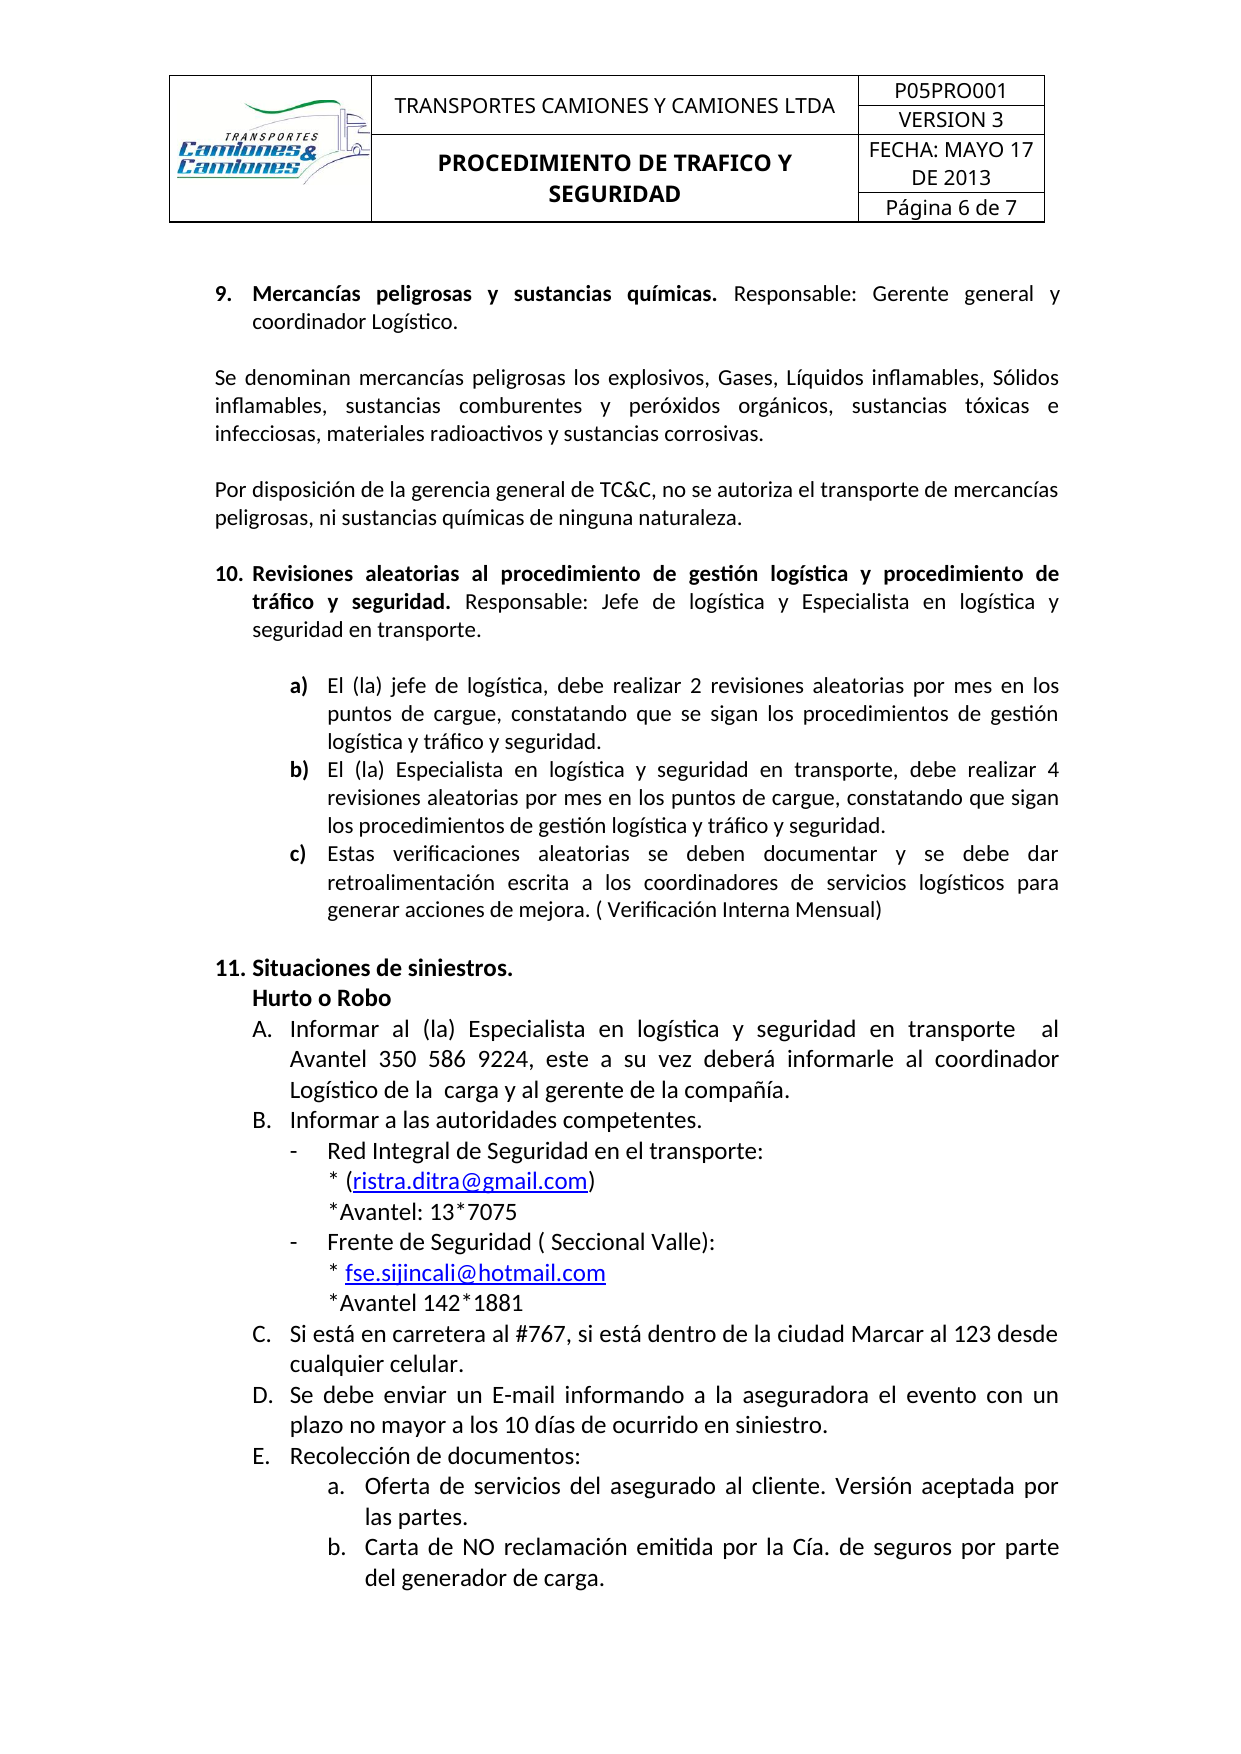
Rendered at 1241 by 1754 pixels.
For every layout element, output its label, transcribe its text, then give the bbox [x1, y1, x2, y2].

list Informar a las autoridades competentes. [252, 1104, 1060, 1135]
text Se denominan mercancías peligrosas los explosivos, Gases, Líquidos inflamables, Sólidos inflamables, sustancias comburentes y peróxidos orgánicos, sustancias tóxicas e infecciosas, materiales radioactivos y sustancias corrosivas. [214, 363, 1060, 447]
list * (ristra.ditra@gmail.com) [327, 1165, 1060, 1196]
list Mercancías peligrosas y sustancias químicas. Responsable: Gerente general y coordinador Logístico. [214, 279, 1060, 335]
picture [177, 100, 371, 185]
list * fse.sijincali@hotmail.com [327, 1257, 1060, 1287]
list Si está en carretera al #767, si está dentro de la ciudad Marcar al 123 desde cualquier celular. [252, 1318, 1060, 1379]
text Por disposición de la gerencia general de TC&C, no se autoriza el transporte de mercancías peligrosas, ni sustancias químicas de ninguna naturaleza. [214, 475, 1060, 531]
list Hurto o Robo [252, 982, 1060, 1013]
list Red Integral de Seguridad en el transporte: [289, 1135, 1060, 1165]
list El (la) Especialista en logística y seguridad en transporte, debe realizar 4 revisiones aleatorias por mes en los puntos de cargue, constatando que sigan los procedimientos de gestión logística y tráfico y seguridad. [289, 756, 1060, 839]
list Revisiones aleatorias al procedimiento de gestión logística y procedimiento de tráfico y seguridad. Responsable: Jefe de logística y Especialista en logística y seguridad en transporte. [214, 559, 1060, 643]
list Carta de NO reclamación emitida por la Cía. de seguros por parte del generador de carga. [327, 1532, 1060, 1593]
list Se debe enviar un E-mail informando a la aseguradora el evento con un plazo no mayor a los 10 días de ocurrido en siniestro. [252, 1379, 1060, 1440]
list Situaciones de siniestros. [214, 952, 1060, 982]
list *Avantel 142*1881 [327, 1287, 1060, 1318]
list Recolección de documentos: [252, 1440, 1060, 1471]
list Frente de Seguridad ( Seccional Valle): [289, 1226, 1060, 1257]
list Estas verificaciones aleatorias se deben documentar y se debe dar retroalimentación escrita a los coordinadores de servicios logísticos para generar acciones de mejora. ( Verificación Interna Mensual) [289, 839, 1060, 924]
list El (la) jefe de logística, debe realizar 2 revisiones aleatorias por mes en los puntos de cargue, constatando que se sigan los procedimientos de gestión logística y tráfico y seguridad. [289, 671, 1060, 756]
list Oferta de servicios del asegurado al cliente. Versión aceptada por las partes. [327, 1471, 1060, 1532]
list *Avantel: 13*7075 [327, 1196, 1060, 1226]
list Informar al (la) Especialista en logística y seguridad en transporte al Avantel 350 586 9224, este a su vez deberá informarle al coordinador Logístico de la carga y al gerente de la compañía. [252, 1013, 1060, 1104]
